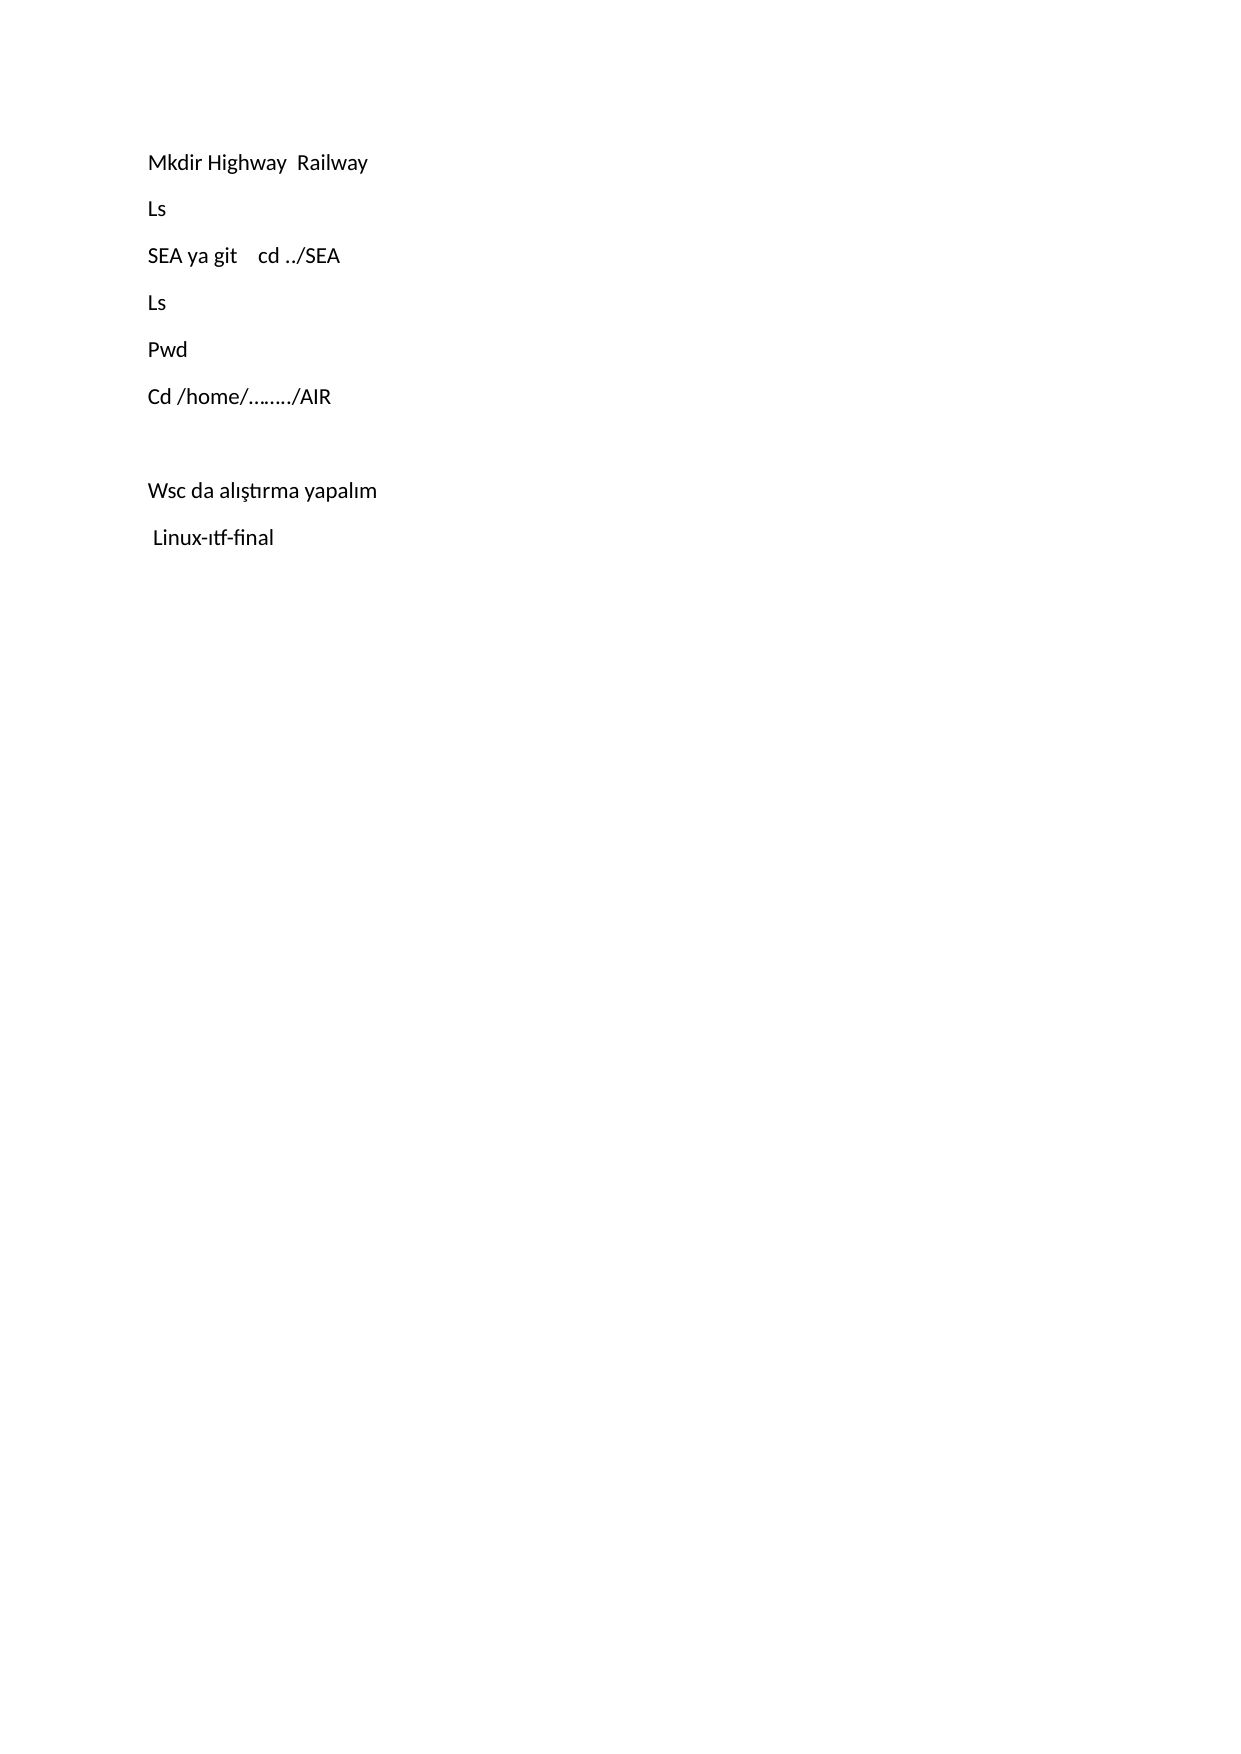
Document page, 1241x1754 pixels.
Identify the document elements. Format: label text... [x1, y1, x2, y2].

text SEA ya git cd ../SEA [148, 241, 1093, 269]
text Ls [148, 194, 1093, 222]
text Cd /home/……../AIR [148, 382, 1093, 410]
text Mkdir Highway Railway [148, 148, 1093, 176]
text Wsc da alıştırma yapalım [148, 476, 1093, 504]
text Ls [148, 288, 1093, 316]
text Pwd [148, 335, 1093, 363]
text Linux-ıtf-final [148, 523, 1093, 551]
